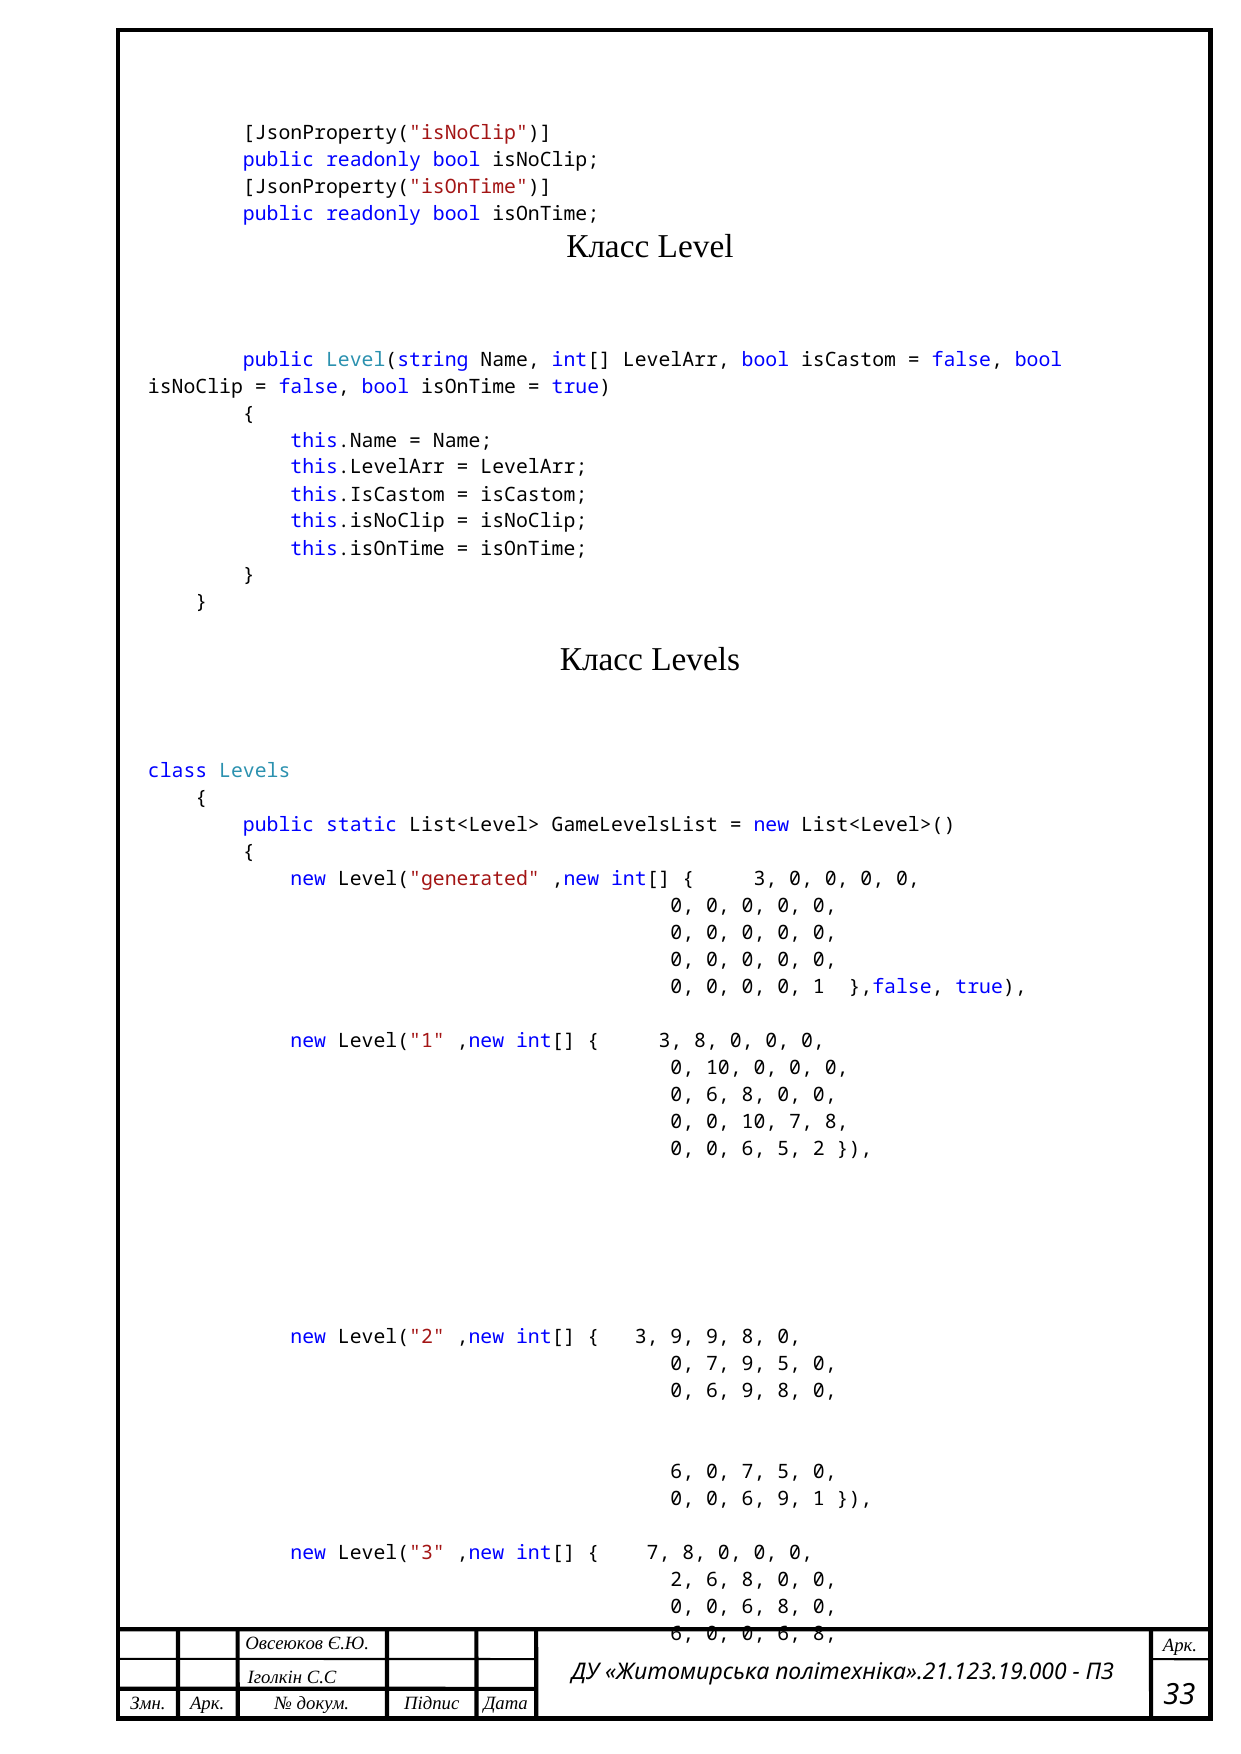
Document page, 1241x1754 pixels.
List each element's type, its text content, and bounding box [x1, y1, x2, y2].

text 0, 0, 6, 9, 1 }), [148, 1484, 1152, 1512]
text class Levels [148, 756, 1152, 783]
text [JsonProperty("isOnTime")] [148, 172, 1152, 199]
text 0, 0, 0, 0, 0, [148, 918, 1152, 945]
text this.LevelArr = LevelArr; [148, 453, 1152, 480]
text 0, 7, 9, 5, 0, [148, 1350, 1152, 1377]
text 6, 0, 7, 5, 0, [148, 1458, 1152, 1484]
text this.IsCastom = isCastom; [148, 480, 1152, 507]
text 2, 6, 8, 0, 0, [148, 1566, 1152, 1592]
text this.isOnTime = isOnTime; [148, 534, 1152, 561]
text new Level("3" ,new int[] { 7, 8, 0, 0, 0, [148, 1538, 1152, 1566]
text { [148, 783, 1152, 810]
text 0, 0, 0, 0, 0, [148, 945, 1152, 972]
text 0, 6, 8, 0, 0, [148, 1080, 1152, 1107]
text Класс Levels [148, 639, 1152, 678]
text this.Name = Name; [148, 426, 1152, 453]
text 0, 6, 9, 8, 0, [148, 1377, 1152, 1404]
text public static List<Level> GameLevelsList = new List<Level>() [148, 810, 1152, 837]
text 0, 10, 0, 0, 0, [148, 1053, 1152, 1080]
text 0, 0, 0, 0, 1 },false, true), [148, 972, 1152, 999]
text Класс Level [148, 226, 1152, 264]
text 0, 0, 10, 7, 8, [148, 1107, 1152, 1134]
text [JsonProperty("isNoClip")] [148, 118, 1152, 145]
text 6, 0, 0, 6, 8, [148, 1619, 1152, 1646]
text } [148, 561, 1152, 588]
text public readonly bool isNoClip; [148, 145, 1152, 172]
text 0, 0, 6, 5, 2 }), [148, 1134, 1152, 1161]
text public readonly bool isOnTime; [148, 199, 1152, 226]
text new Level("1" ,new int[] { 3, 8, 0, 0, 0, [148, 1026, 1152, 1053]
text new Level("2" ,new int[] { 3, 9, 9, 8, 0, [148, 1323, 1152, 1350]
text 0, 0, 0, 0, 0, [148, 891, 1152, 918]
text new Level("generated" ,new int[] { 3, 0, 0, 0, 0, [148, 864, 1152, 891]
text { [148, 399, 1152, 426]
text { [148, 837, 1152, 864]
text this.isNoClip = isNoClip; [148, 507, 1152, 534]
text public Level(string Name, int[] LevelArr, bool isCastom = false, bool isNoClip = false, bool isOnTime = true) [148, 345, 1152, 399]
text 0, 0, 6, 8, 0, [148, 1592, 1152, 1619]
text } [148, 588, 1152, 615]
